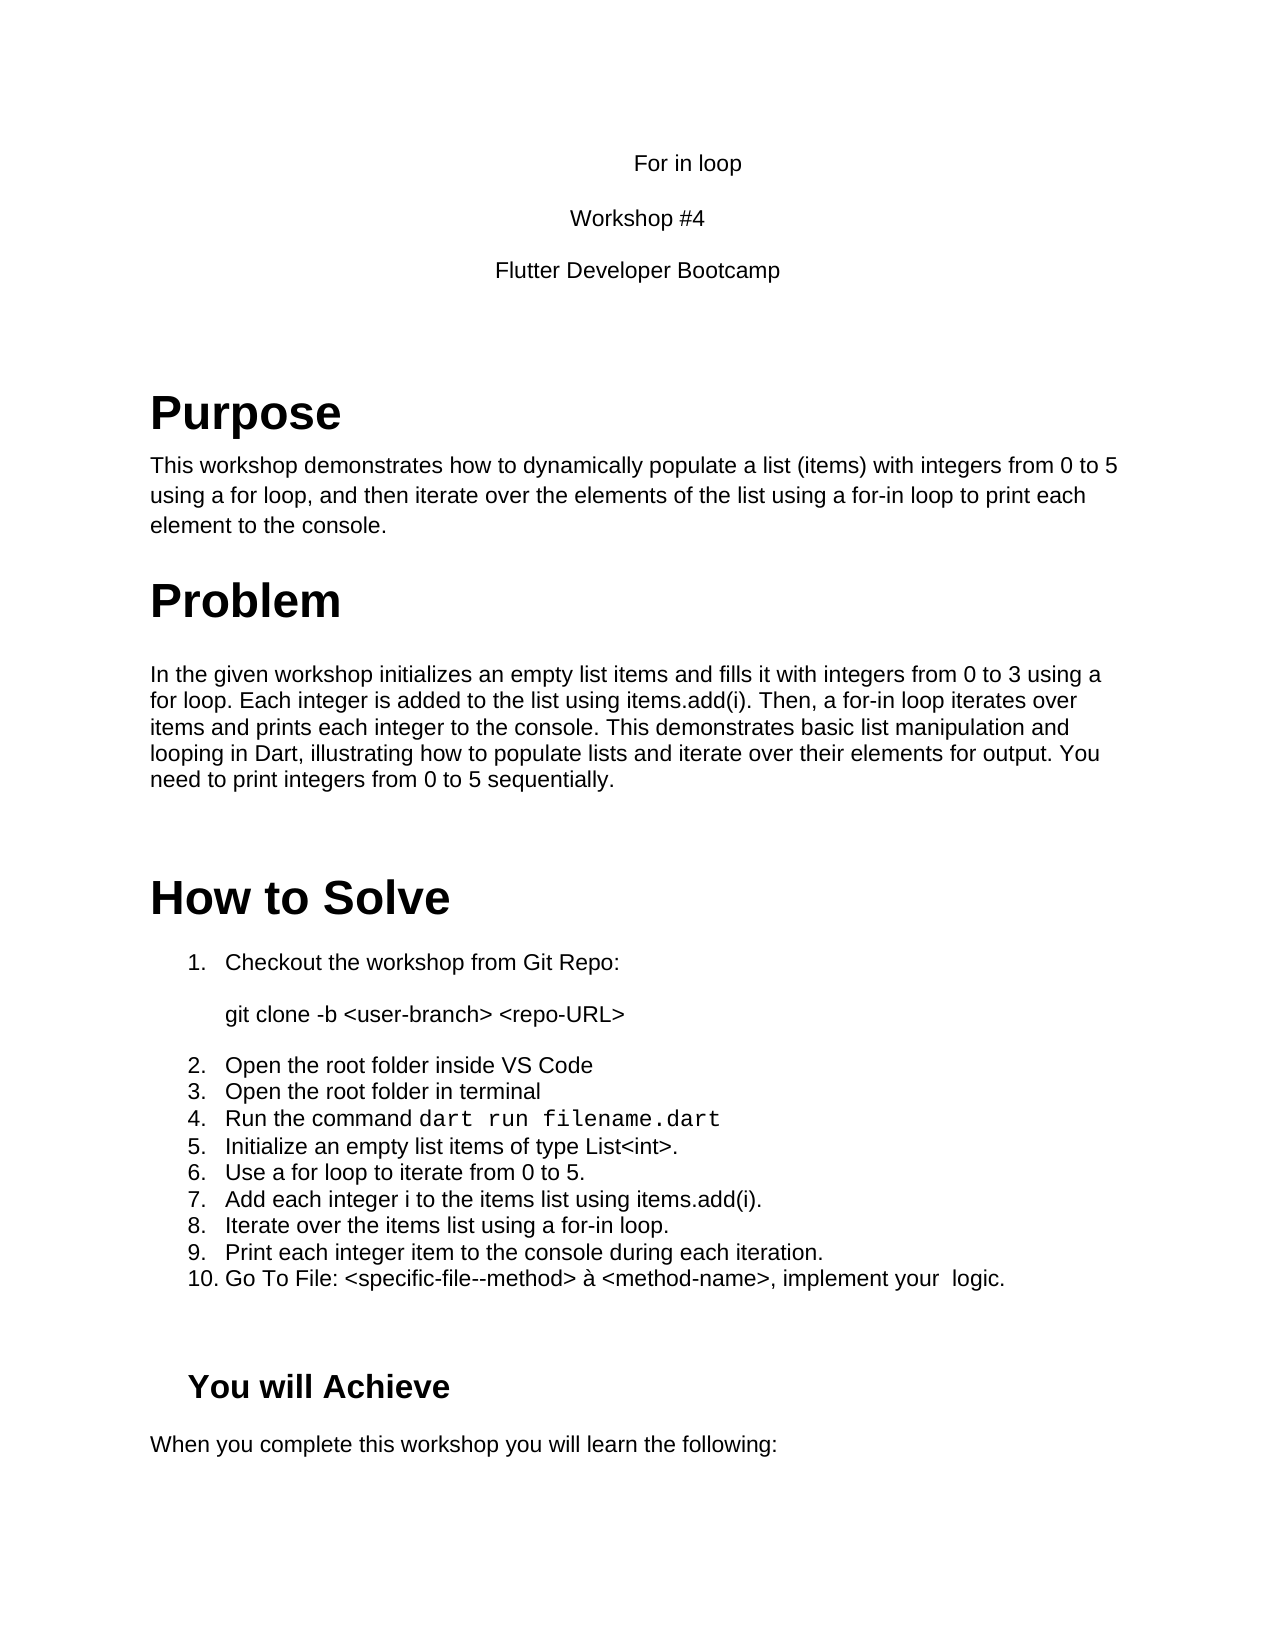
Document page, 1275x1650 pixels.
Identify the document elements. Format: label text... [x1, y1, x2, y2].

text Workshop #4 [150, 205, 1125, 232]
text You will Achieve [187, 1367, 1125, 1406]
list Add each integer i to the items list using items.add(i). [187, 1186, 1125, 1212]
subtitle Purpose [150, 384, 1125, 439]
list Iterate over the items list using a for-in loop. [187, 1212, 1125, 1238]
list Open the root folder in terminal [187, 1078, 1125, 1105]
list Print each integer item to the console during each iteration. [187, 1238, 1125, 1265]
list Initialize an empty list items of type List<int>. [187, 1133, 1125, 1159]
text When you complete this workshop you will learn the following: [150, 1431, 1125, 1457]
text git clone -b <user-branch> <repo-URL> [225, 1001, 1125, 1027]
text In the given workshop initializes an empty list items and fills it with integers from 0 to 3 using a for loop. Each integer is added to the list using items.add(i). Then, a for-in loop iterates over items and prints each integer to the console. This demonstrates basic list manipulation and looping in Dart, illustrating how to populate lists and iterate over their elements for output. You need to print integers from 0 to 5 sequentially. [150, 661, 1125, 793]
list Go To File: <specific-file--method> à <method-name>, implement your logic. [187, 1265, 1125, 1291]
text For in loop [150, 150, 1125, 176]
text Flutter Developer Bootcamp [150, 257, 1125, 283]
list Run the command dart run filename.dart [187, 1105, 1125, 1133]
text Problem [150, 573, 1125, 628]
list Checkout the workshop from Git Repo: [187, 949, 1125, 976]
text This workshop demonstrates how to dynamically populate a list (items) with integers from 0 to 5 using a for loop, and then iterate over the elements of the list using a for-in loop to print each element to the console. [150, 452, 1125, 539]
list Open the root folder inside VS Code [187, 1052, 1125, 1078]
text How to Solve [150, 869, 1125, 924]
list Use a for loop to iterate from 0 to 5. [187, 1159, 1125, 1186]
